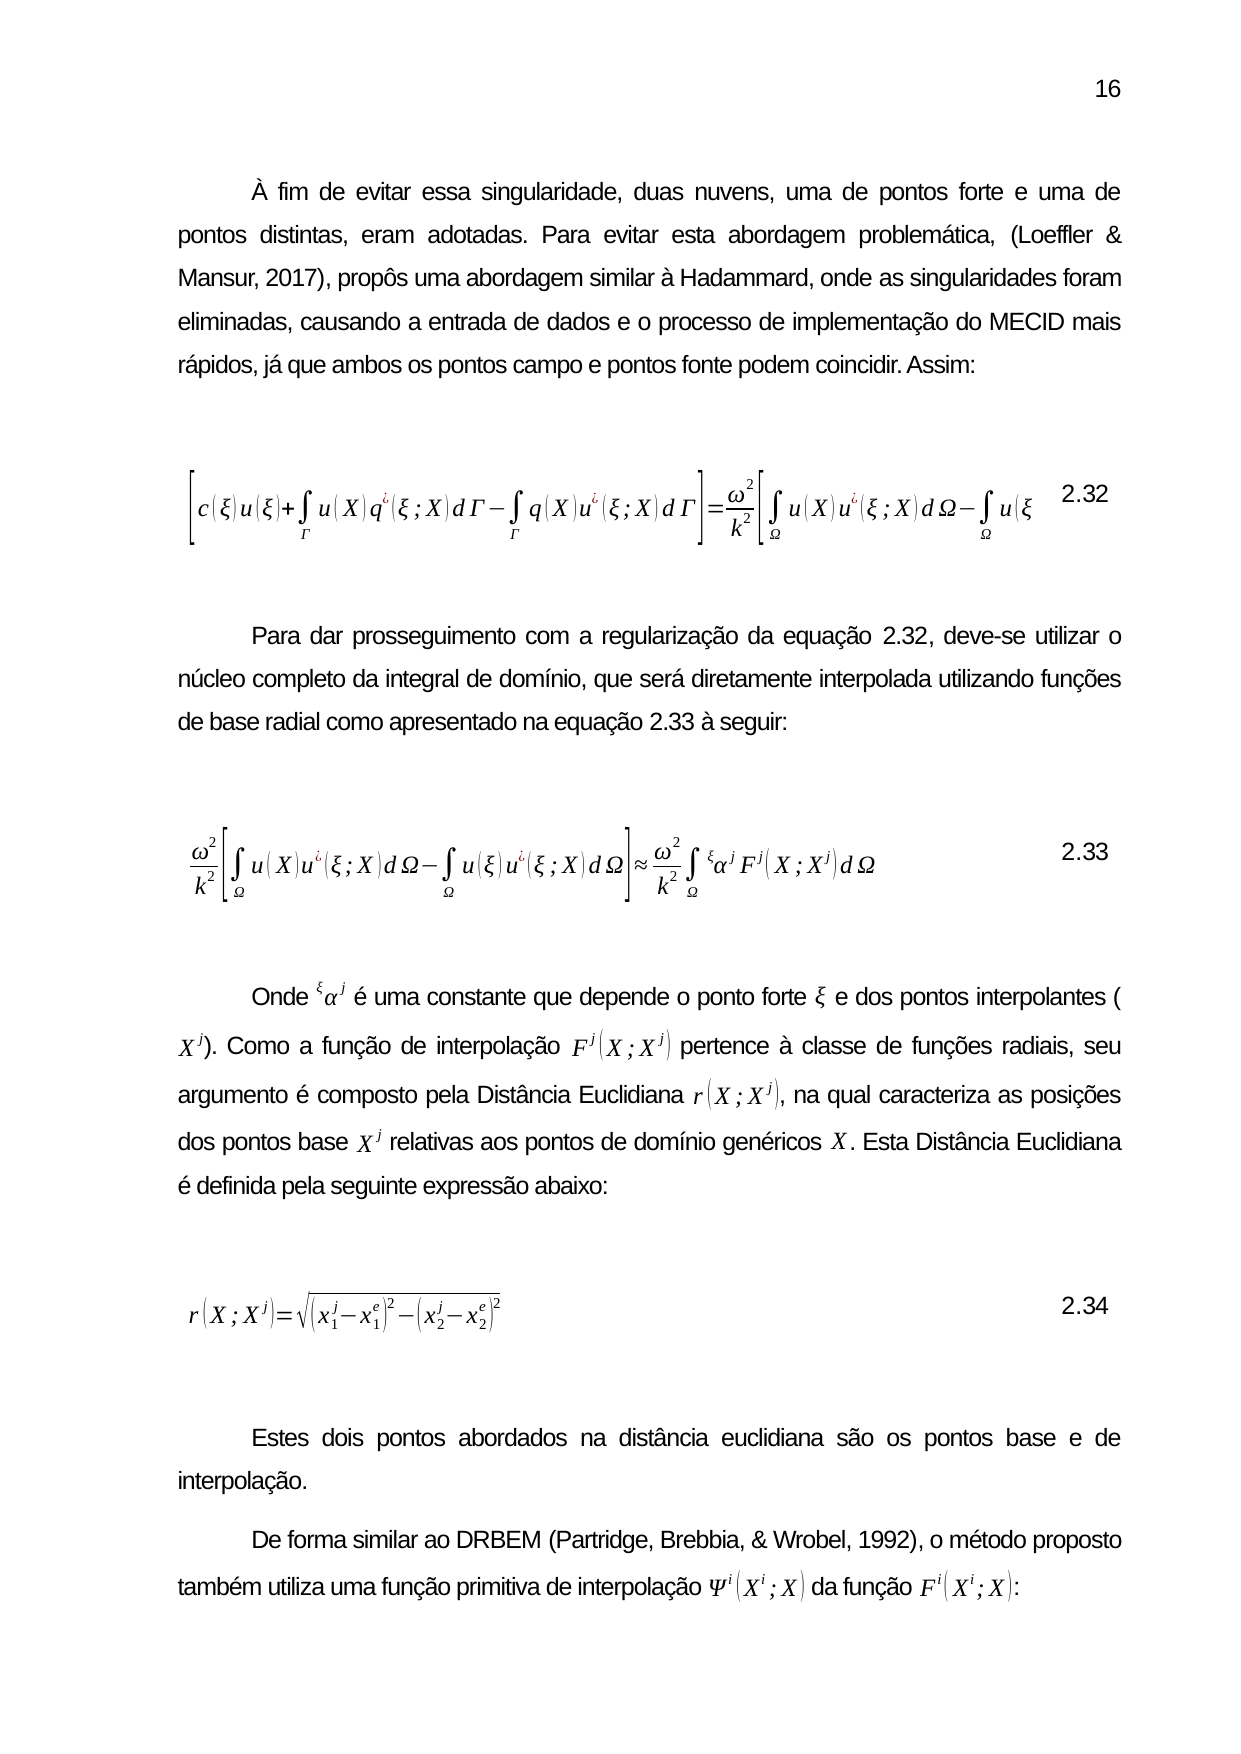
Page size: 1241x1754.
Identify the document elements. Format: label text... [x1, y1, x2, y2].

text À fim de evitar essa singularidade, duas nuvens, uma de pontos forte e uma de pontos distintas, eram adotadas. Para evitar esta abordagem problemática, , propôs uma abordagem similar à Hadammard, onde as singularidades foram eliminadas, causando a entrada de dados e o processo de implementação do MECID mais rápidos, já que ambos os pontos campo e pontos fonte podem coincidir. Assim: [177, 177, 1122, 378]
text Para dar prosseguimento com a regularização da equação 2.32, deve-se utilizar o núcleo completo da integral de domínio, que será diretamente interpolada utilizando funções de base radial como apresentado na equação 2.33 à seguir: [177, 621, 1122, 736]
text Onde é uma constante que depende o ponto forte e dos pontos interpolantes (). Como a função de interpolação pertence à classe de funções radiais, seu argumento é composto pela Distância Euclidiana , na qual caracteriza as posições dos pontos base relativas aos pontos de domínio genéricos . Esta Distância Euclidiana é definida pela seguinte expressão abaixo: [177, 979, 1122, 1200]
text Estes dois pontos abordados na distância euclidiana são os pontos base e de interpolação. [177, 1422, 1122, 1494]
text De forma similar ao DRBEM , o método proposto também utiliza uma função primitiva de interpolação da função : [177, 1525, 1122, 1603]
table_header [177, 469, 1033, 561]
table_header [177, 827, 1033, 919]
table_header [177, 1291, 1033, 1363]
